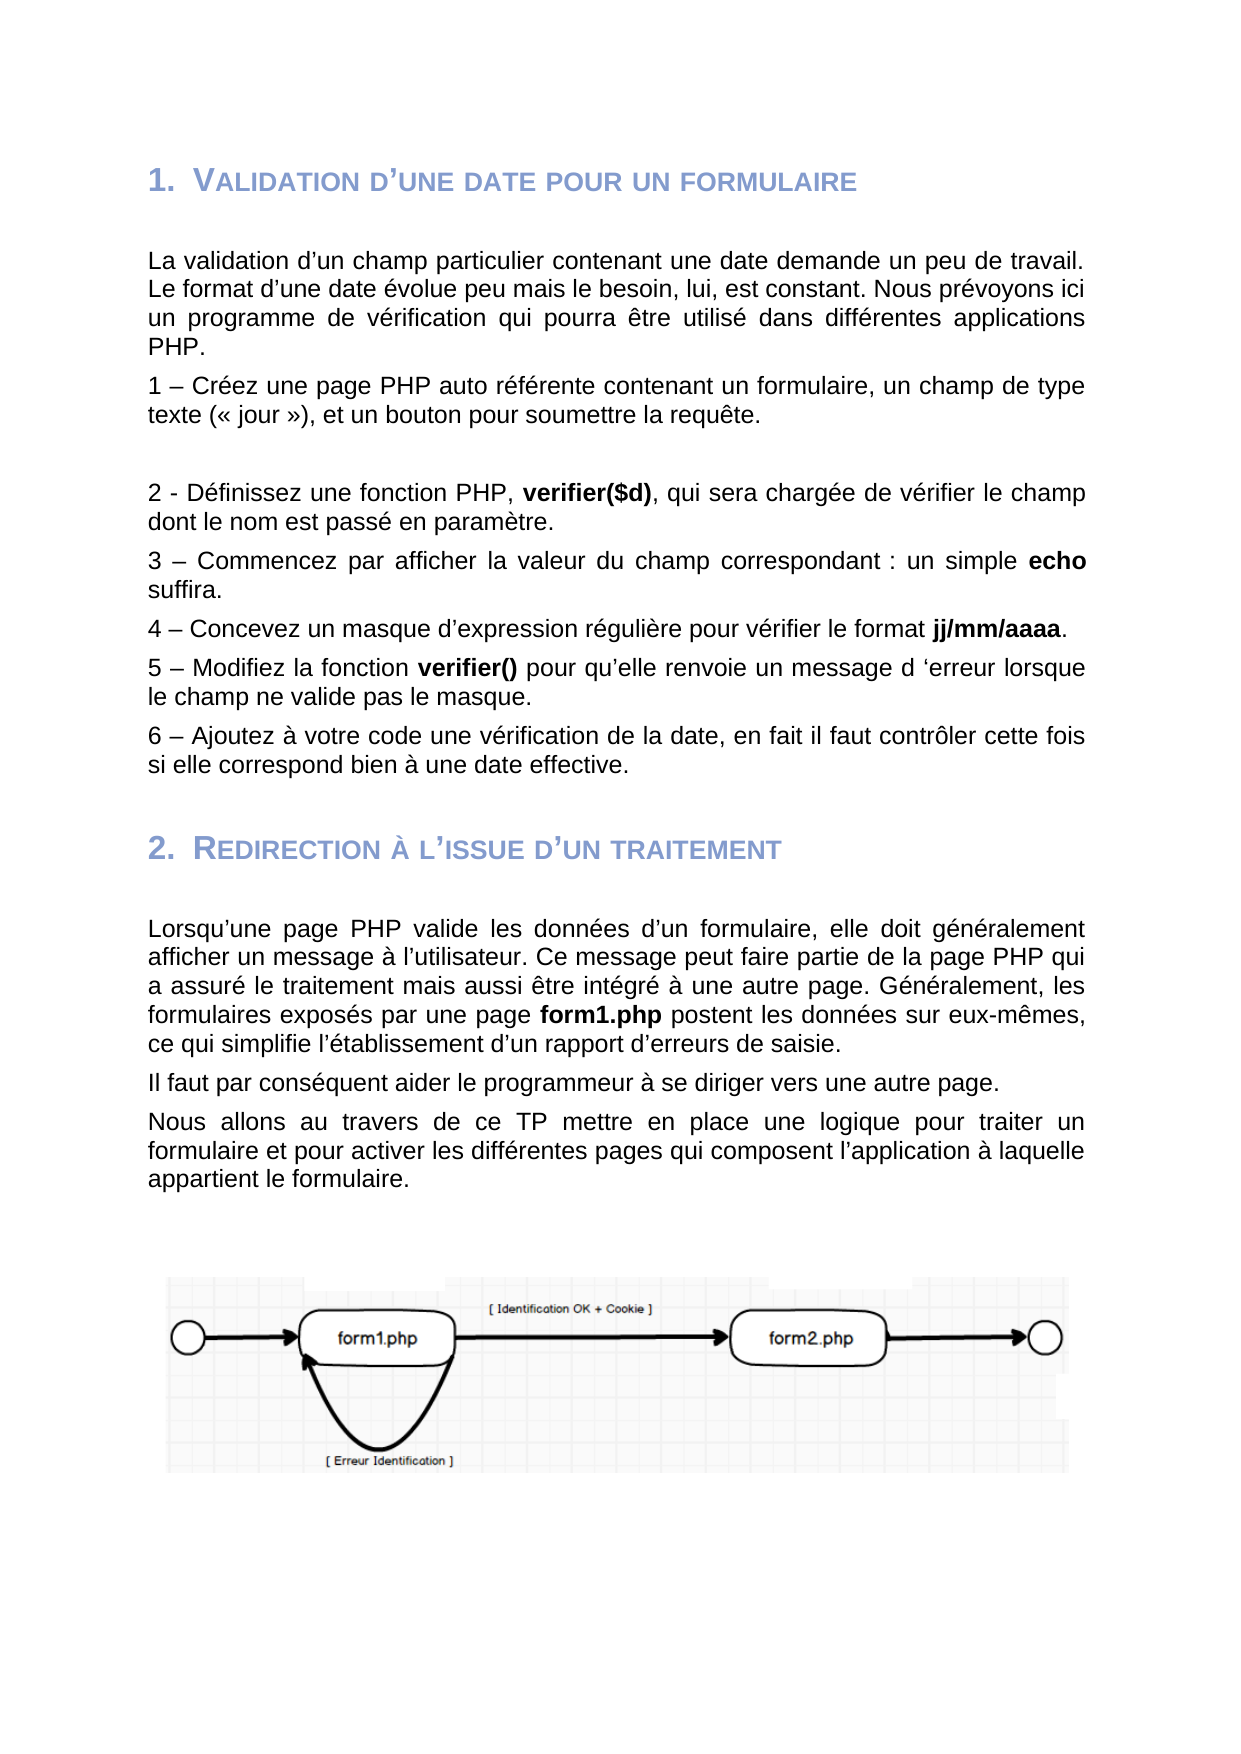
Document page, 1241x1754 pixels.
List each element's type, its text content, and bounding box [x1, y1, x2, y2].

text Nous allons au travers de ce TP mettre en place une logique pour traiter un formulaire et pour activer les différentes pages qui composent l’application à laquelle appartient le formulaire. [148, 1107, 1087, 1193]
subtitle Validation d’une date pour un formulaire [148, 160, 1093, 198]
text Il faut par conséquent aider le programmeur à se diriger vers une autre page. [148, 1068, 1087, 1096]
text 1 – Créez une page PHP auto référente contenant un formulaire, un champ de type texte (« jour »), et un bouton pour soumettre la requête. [148, 371, 1087, 429]
text 4 – Concevez un masque d’expression régulière pour vérifier le format jj/mm/aaaa. [148, 614, 1087, 643]
text 2 - Définissez une fonction PHP, verifier($d), qui sera chargée de vérifier le champ dont le nom est passé en paramètre. [148, 478, 1087, 536]
text La validation d’un champ particulier contenant une date demande un peu de travail. Le format d’une date évolue peu mais le besoin, lui, est constant. Nous prévoyons ici un programme de vérification qui pourra être utilisé dans différentes applications PHP. [148, 246, 1087, 361]
picture [165, 1277, 1069, 1473]
text 3 – Commencez par afficher la valeur du champ correspondant : un simple echo suffira. [148, 546, 1087, 604]
text 6 – Ajoutez à votre code une vérification de la date, en fait il faut contrôler cette fois si elle correspond bien à une date effective. [148, 721, 1087, 779]
text Lorsqu’une page PHP valide les données d’un formulaire, elle doit généralement afficher un message à l’utilisateur. Ce message peut faire partie de la page PHP qui a assuré le traitement mais aussi être intégré à une autre page. Généralement, les formulaires exposés par une page form1.php postent les données sur eux-mêmes, ce qui simplifie l’établissement d’un rapport d’erreurs de saisie. [148, 913, 1087, 1057]
subtitle Redirection à l’issue d’un traitement [148, 828, 1093, 866]
text 5 – Modifiez la fonction verifier() pour qu’elle renvoie un message d ‘erreur lorsque le champ ne valide pas le masque. [148, 653, 1087, 711]
